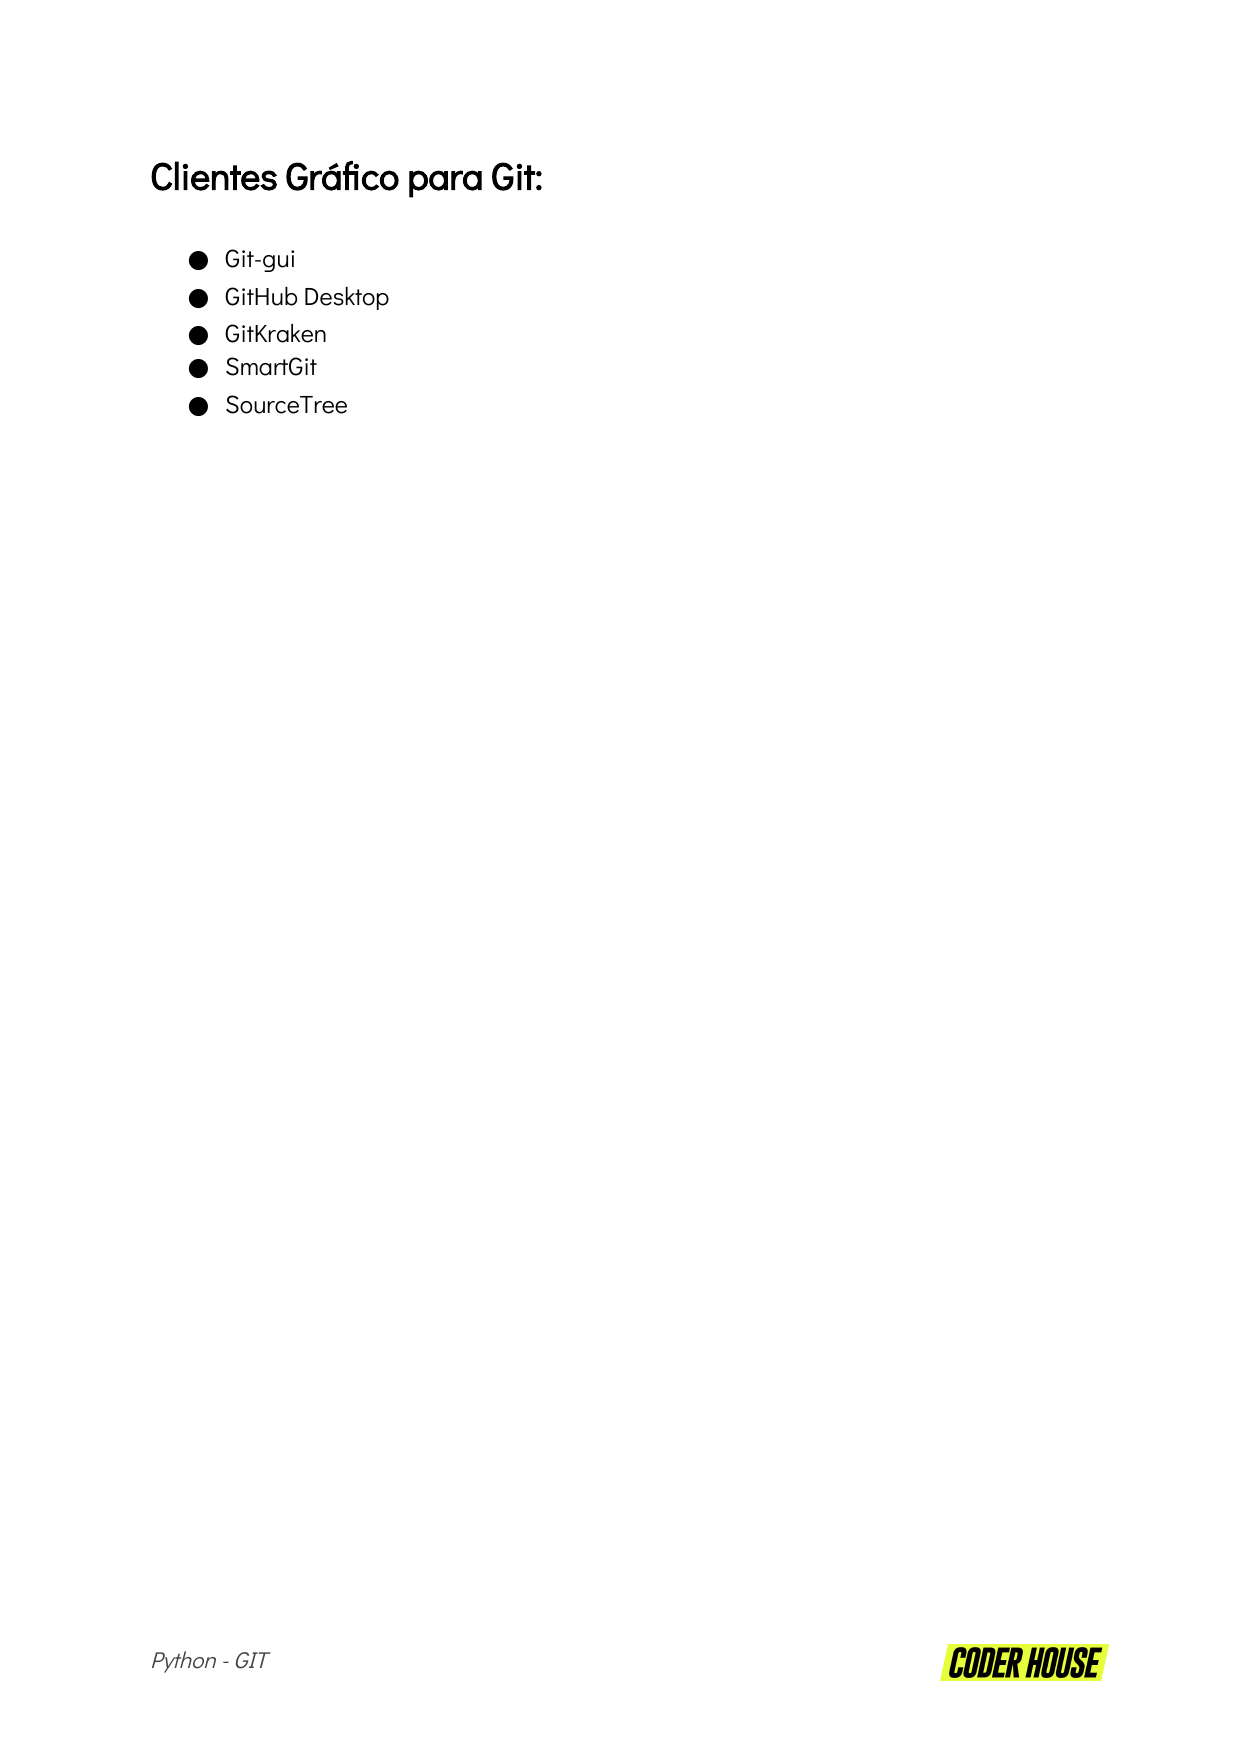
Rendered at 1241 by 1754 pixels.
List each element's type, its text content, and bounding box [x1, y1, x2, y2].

list SmartGit [187, 349, 1090, 382]
list SourceTree [187, 387, 1090, 420]
list Git-gui [187, 241, 1090, 274]
subtitle GitKraken [187, 316, 1090, 349]
text Clientes Gráfico para Git: [150, 150, 1090, 199]
list GitHub Desktop [187, 279, 1090, 312]
picture [936, 1638, 1113, 1687]
